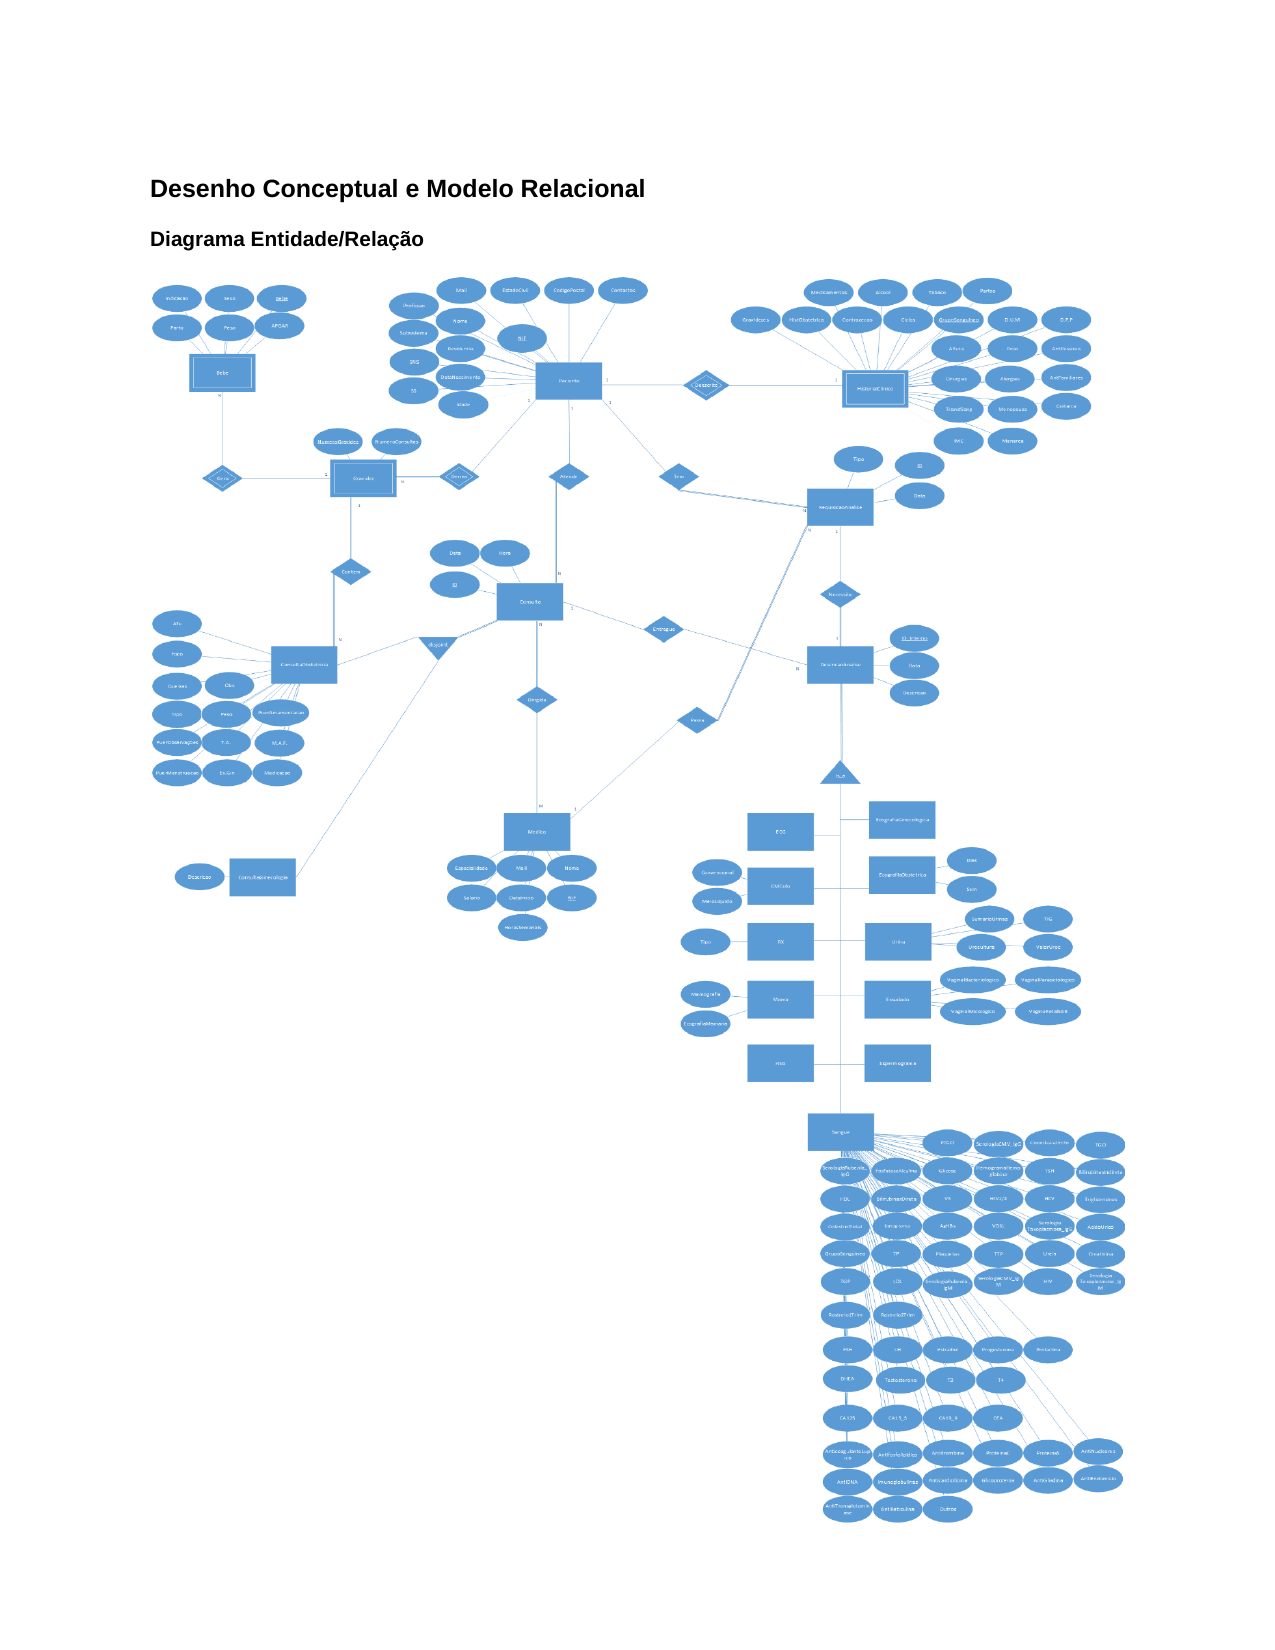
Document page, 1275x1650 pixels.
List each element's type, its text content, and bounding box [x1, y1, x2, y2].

text Desenho Conceptual e Modelo Relacional [150, 174, 1125, 203]
text Diagrama Entidade/Relação [150, 227, 1125, 251]
picture [151, 277, 1125, 1523]
